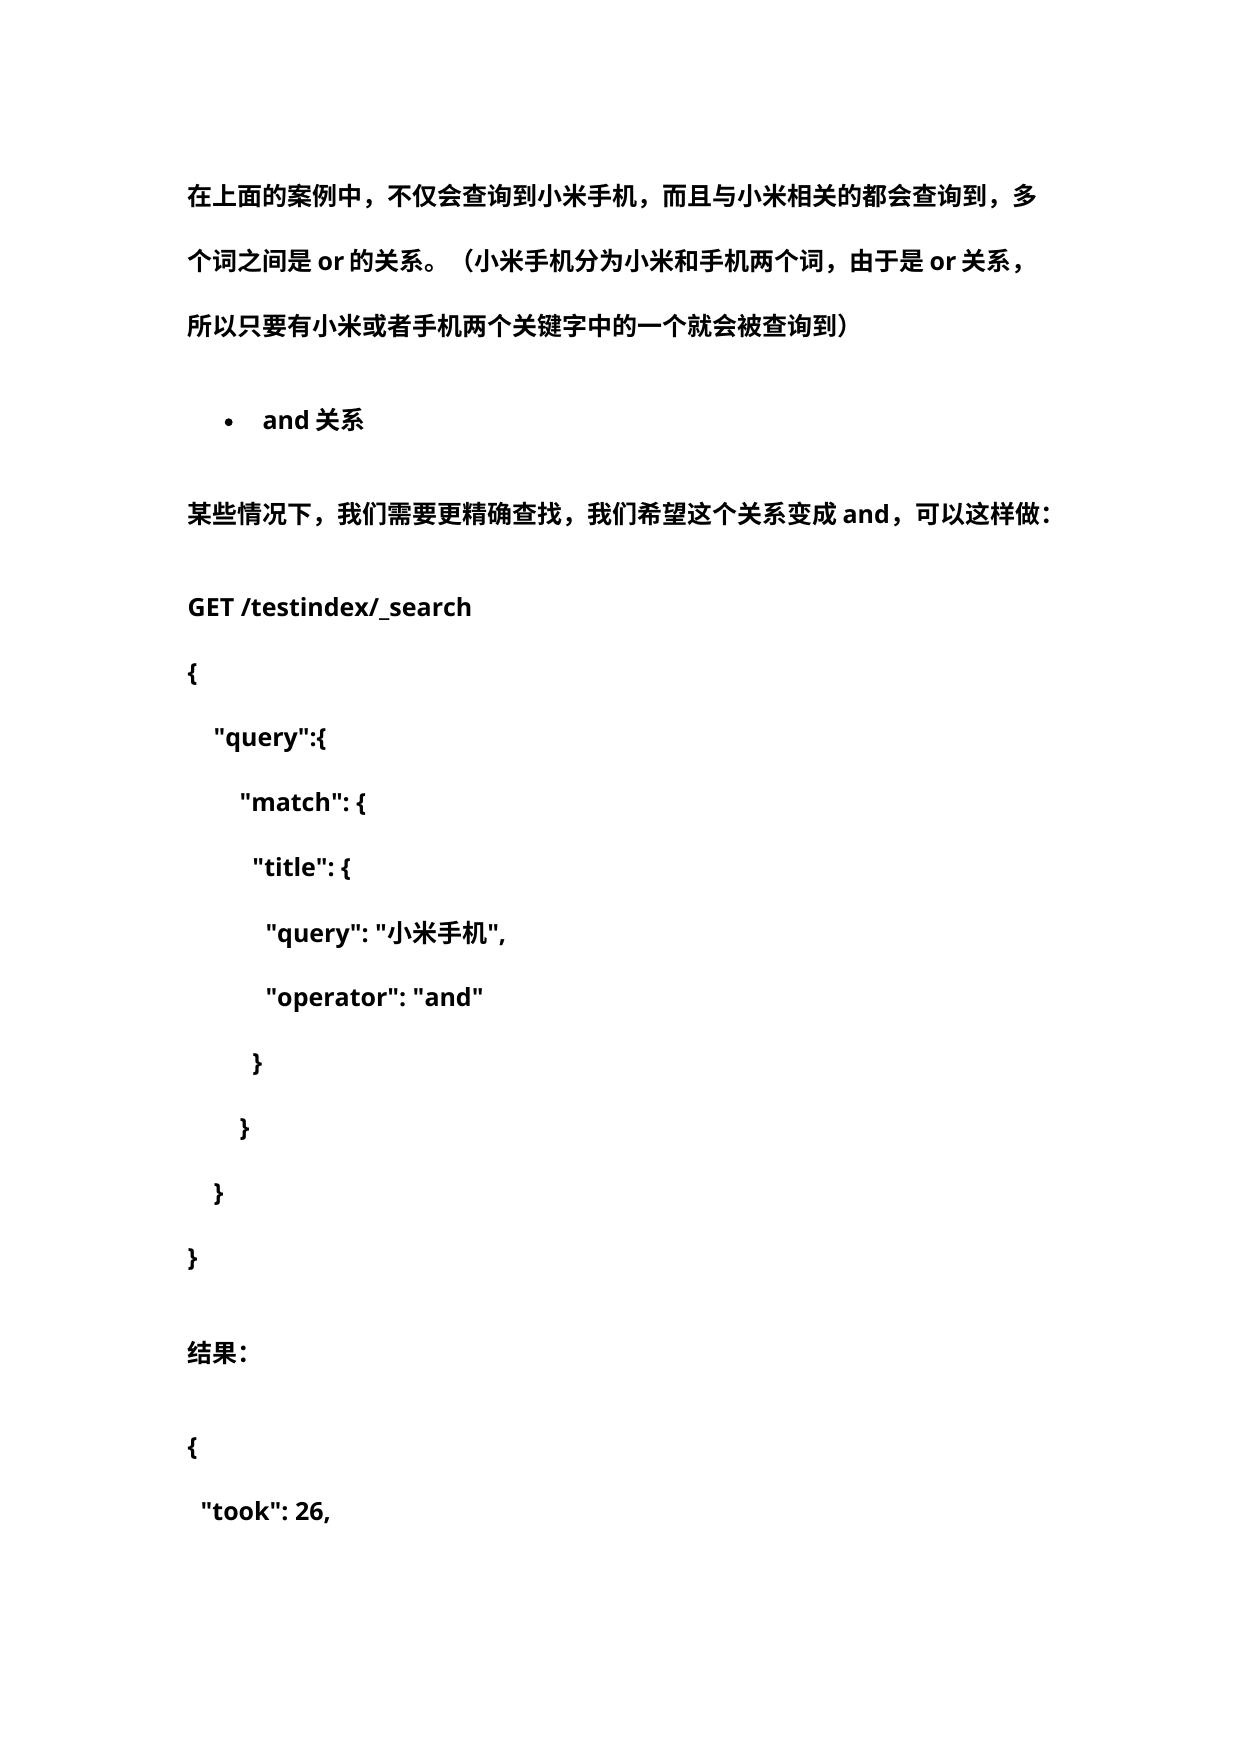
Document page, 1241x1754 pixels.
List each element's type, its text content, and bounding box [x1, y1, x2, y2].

text "operator": "and" [187, 964, 1053, 1029]
text } [187, 1094, 1053, 1159]
text } [187, 1224, 1053, 1289]
text "query": "小米手机", [187, 899, 1053, 964]
list and关系 [225, 386, 1053, 451]
text "took": 26, [187, 1478, 1053, 1543]
text "match": { [187, 769, 1053, 834]
text GET /testindex/_search [187, 574, 1053, 639]
text 在上面的案例中，不仅会查询到小米手机，而且与小米相关的都会查询到，多个词之间是or的关系。（小米手机分为小米和手机两个词，由于是or关系，所以只要有小米或者手机两个关键字中的一个就会被查询到） [187, 162, 1053, 357]
text "title": { [187, 834, 1053, 899]
text { [187, 639, 1053, 704]
text } [187, 1029, 1053, 1094]
text 某些情况下，我们需要更精确查找，我们希望这个关系变成and，可以这样做： [187, 480, 1053, 545]
text 结果： [187, 1319, 1053, 1384]
text } [187, 1159, 1053, 1224]
text { [187, 1413, 1053, 1478]
text "query":{ [187, 704, 1053, 769]
